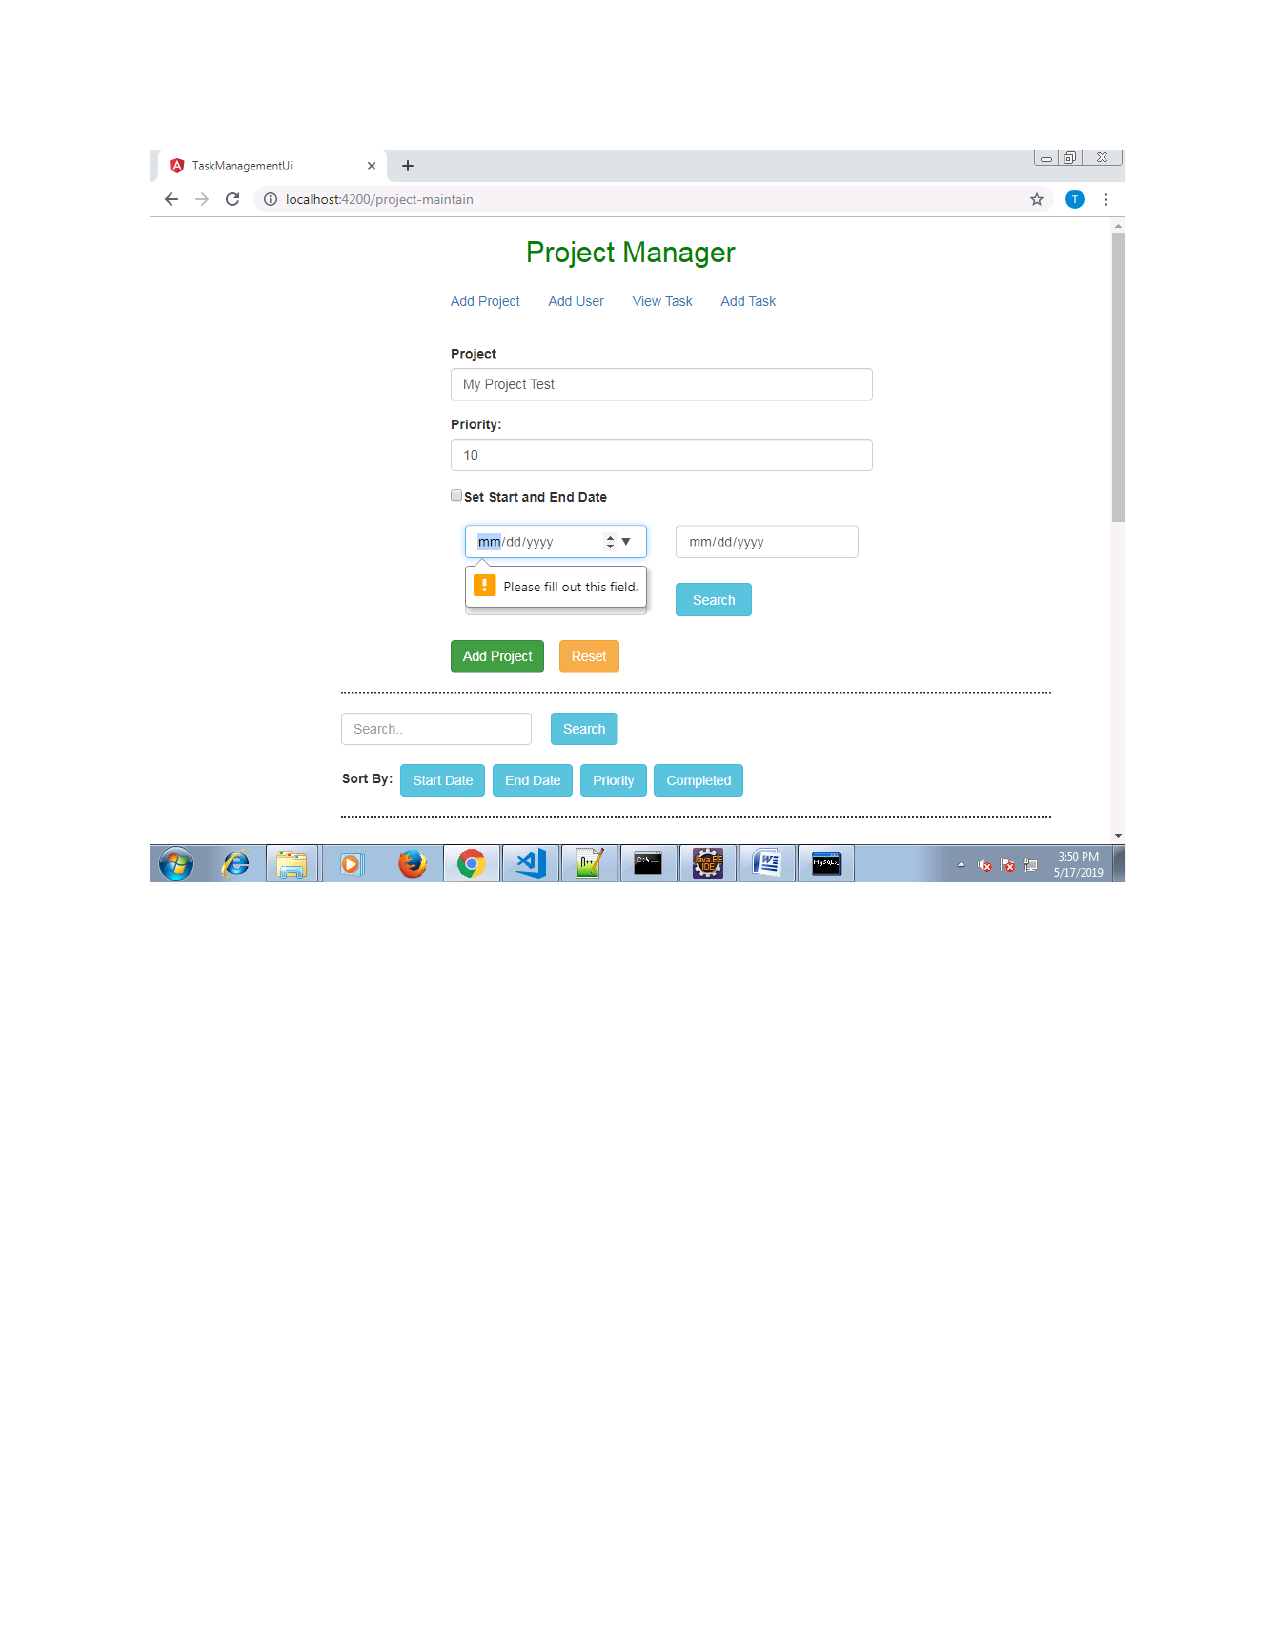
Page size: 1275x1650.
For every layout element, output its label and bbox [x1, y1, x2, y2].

picture [150, 150, 1125, 882]
